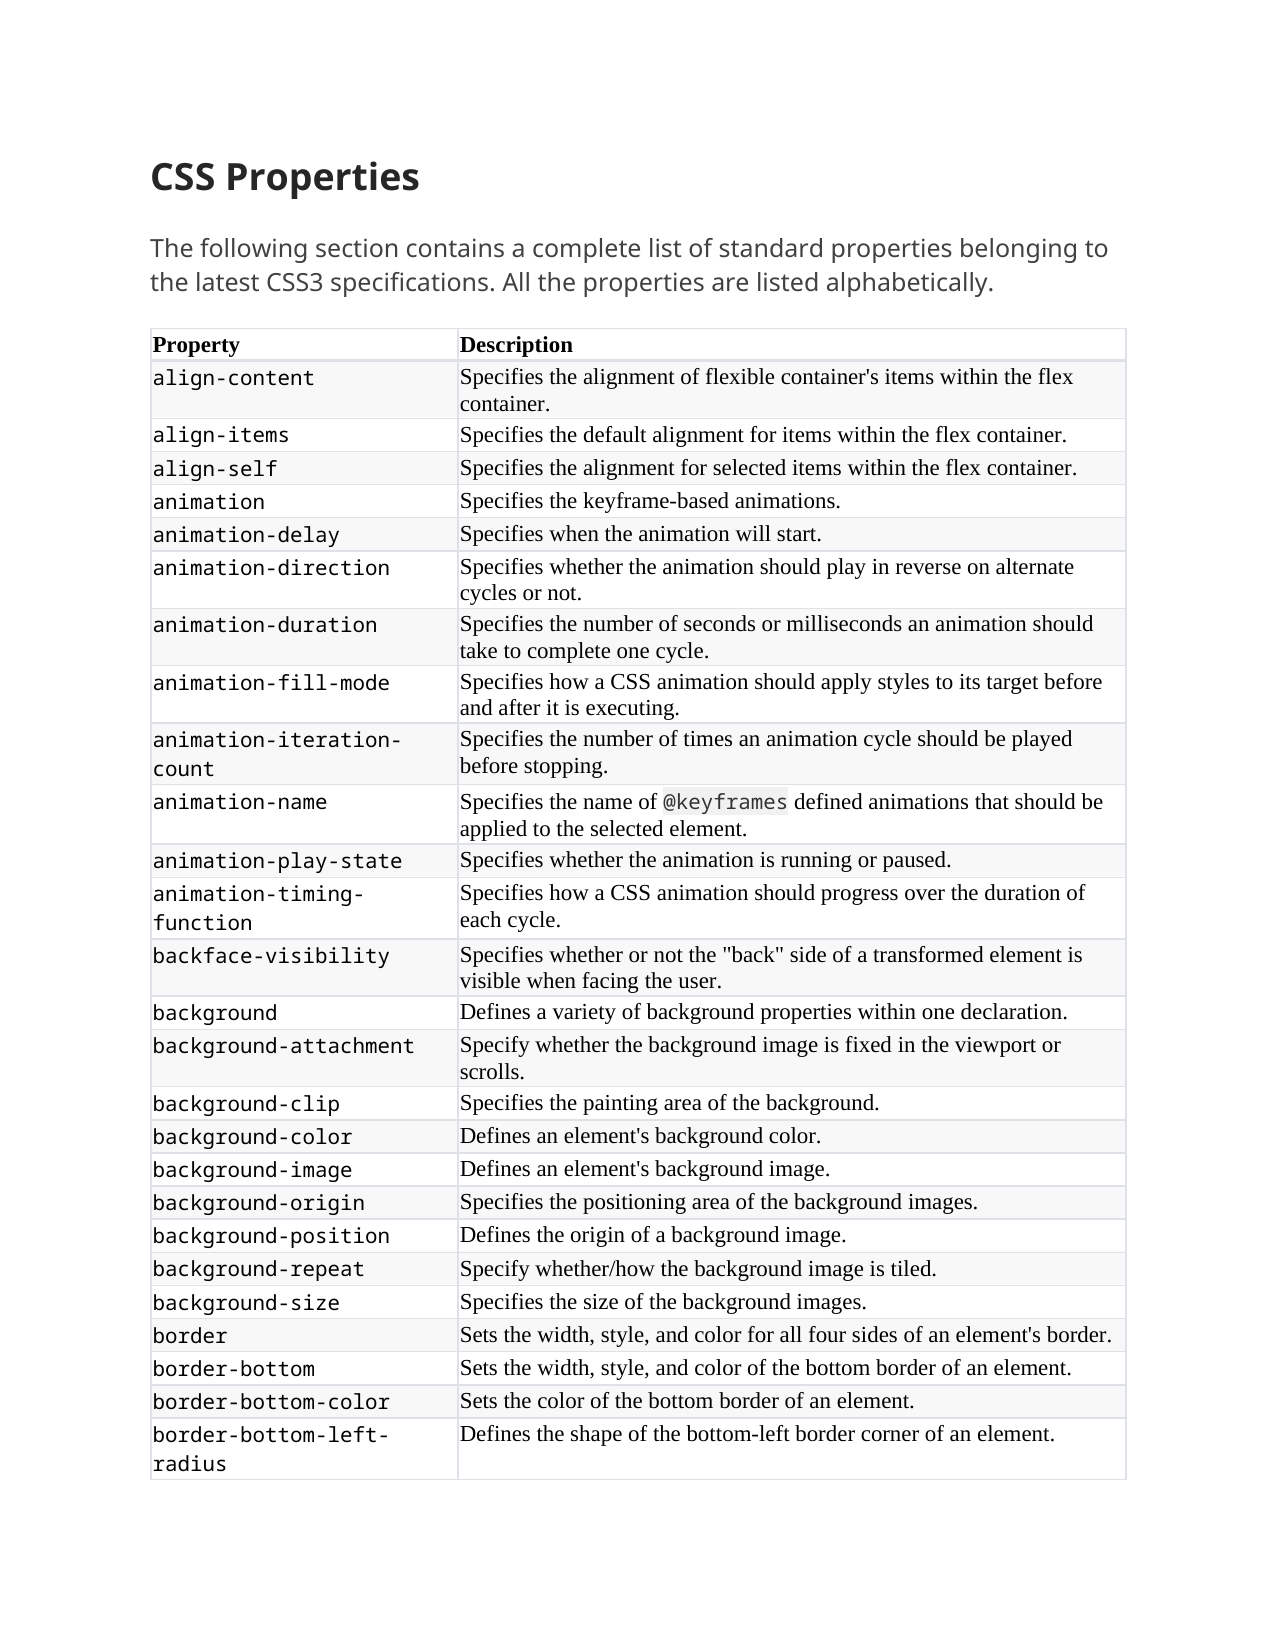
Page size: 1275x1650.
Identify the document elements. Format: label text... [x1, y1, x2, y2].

table_cell background-position [152, 1220, 457, 1251]
table_cell Specifies the alignment for selected items within the flex container. [459, 452, 1125, 484]
table_cell border [152, 1319, 457, 1351]
table_cell Specifies how a CSS animation should apply styles to its target before and after it is executing. [459, 666, 1125, 722]
table_cell Specifies whether the animation should play in reverse on alternate cycles or not. [459, 552, 1125, 607]
table_cell Sets the width, style, and color for all four sides of an element's border. [459, 1319, 1125, 1351]
table_cell Specifies the keyframe-based animations. [459, 485, 1125, 517]
table_cell Sets the width, style, and color of the bottom border of an element. [459, 1352, 1125, 1384]
table_cell animation-iteration-count [152, 724, 457, 784]
table_header Description [459, 329, 1125, 358]
table_cell Defines the origin of a background image. [459, 1220, 1125, 1251]
table_cell background-image [152, 1154, 457, 1185]
table_cell Defines an element's background color. [459, 1121, 1125, 1152]
table_cell border-bottom-color [152, 1386, 457, 1417]
table_cell background-attachment [152, 1030, 457, 1086]
table_cell Specifies the positioning area of the background images. [459, 1187, 1125, 1218]
table_cell align-content [152, 362, 457, 417]
table_cell Specifies the default alignment for items within the flex container. [459, 419, 1125, 451]
table_cell background [152, 997, 457, 1028]
table_header Property [152, 329, 457, 358]
table_cell animation-play-state [152, 845, 457, 876]
table_cell animation [152, 485, 457, 517]
table_cell align-self [152, 452, 457, 484]
table_cell Specifies the number of seconds or milliseconds an animation should take to complete one cycle. [459, 609, 1125, 665]
table_cell animation-duration [152, 609, 457, 665]
table_cell Specifies when the animation will start. [459, 518, 1125, 550]
table_cell border-bottom-left-radius [152, 1419, 457, 1479]
table_cell Specifies the number of times an animation cycle should be played before stopping. [459, 724, 1125, 784]
table_cell animation-delay [152, 518, 457, 550]
table_cell animation-direction [152, 552, 457, 607]
table_cell background-size [152, 1286, 457, 1318]
table_cell backface-visibility [152, 940, 457, 995]
table_cell background-repeat [152, 1253, 457, 1284]
table_cell animation-name [152, 785, 457, 843]
table_cell Specifies how a CSS animation should progress over the duration of each cycle. [459, 878, 1125, 938]
table_cell Specifies the painting area of the background. [459, 1087, 1125, 1119]
table_cell Defines an element's background image. [459, 1154, 1125, 1185]
table_cell background-origin [152, 1187, 457, 1218]
text CSS Properties [150, 150, 1125, 201]
table_cell animation-timing-function [152, 878, 457, 938]
table_cell Specify whether the background image is fixed in the viewport or scrolls. [459, 1030, 1125, 1086]
table_cell Specifies the name of @keyframes defined animations that should be applied to the selected element. [459, 785, 1125, 843]
table_cell background-color [152, 1121, 457, 1152]
table_cell Specifies whether or not the "back" side of a transformed element is visible when facing the user. [459, 940, 1125, 995]
table_cell Specify whether/how the background image is tiled. [459, 1253, 1125, 1284]
table_cell background-clip [152, 1087, 457, 1119]
table_cell Defines a variety of background properties within one declaration. [459, 997, 1125, 1028]
table_cell Specifies whether the animation is running or paused. [459, 845, 1125, 876]
table_cell animation-fill-mode [152, 666, 457, 722]
table_cell Defines the shape of the bottom-left border corner of an element. [459, 1419, 1125, 1479]
text The following section contains a complete list of standard properties belonging to the latest CSS3 specifications. All the properties are listed alphabetically. [150, 230, 1125, 298]
table_cell Specifies the size of the background images. [459, 1286, 1125, 1318]
table_cell border-bottom [152, 1352, 457, 1384]
table_cell Sets the color of the bottom border of an element. [459, 1386, 1125, 1417]
table_cell align-items [152, 419, 457, 451]
table_cell Specifies the alignment of flexible container's items within the flex container. [459, 362, 1125, 417]
